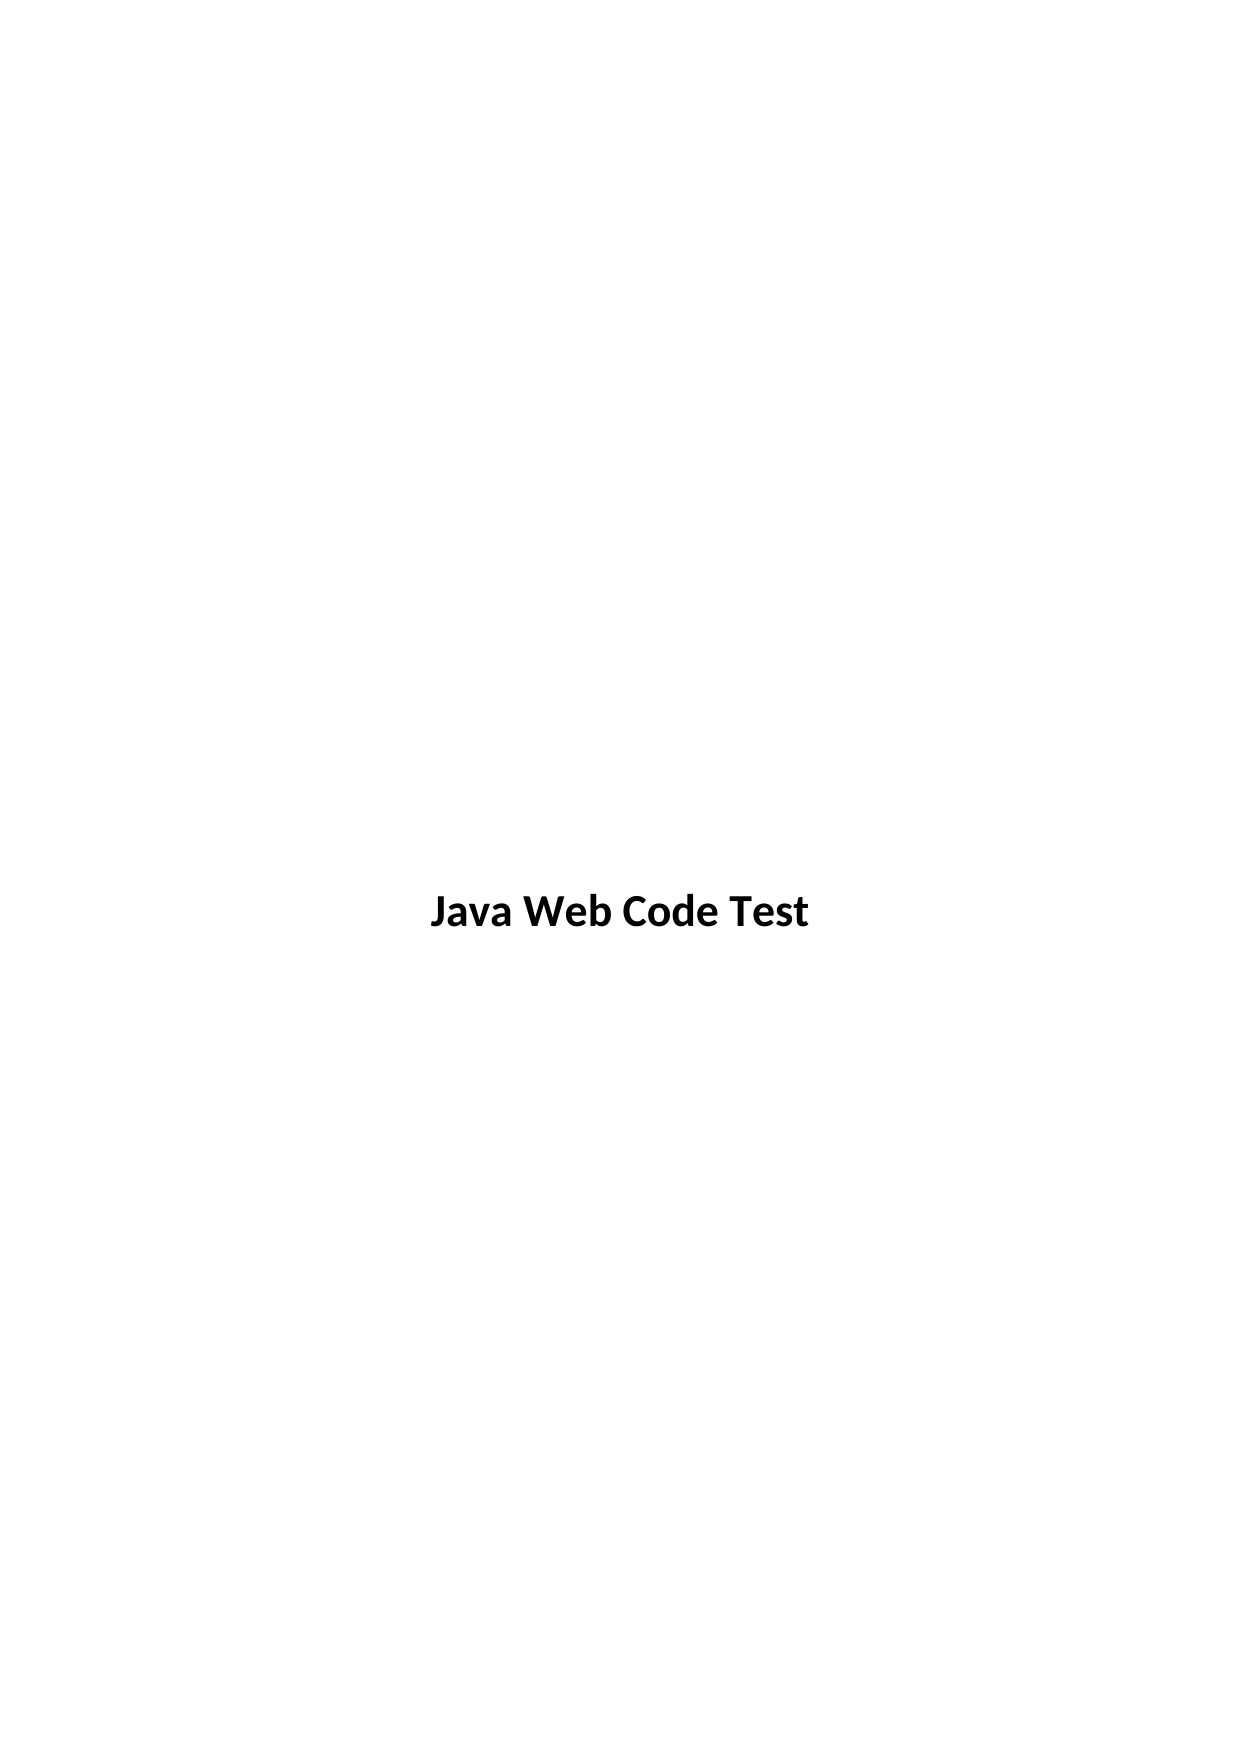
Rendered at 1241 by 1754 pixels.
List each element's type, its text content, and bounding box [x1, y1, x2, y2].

text Java Web Code Test [187, 877, 1053, 942]
